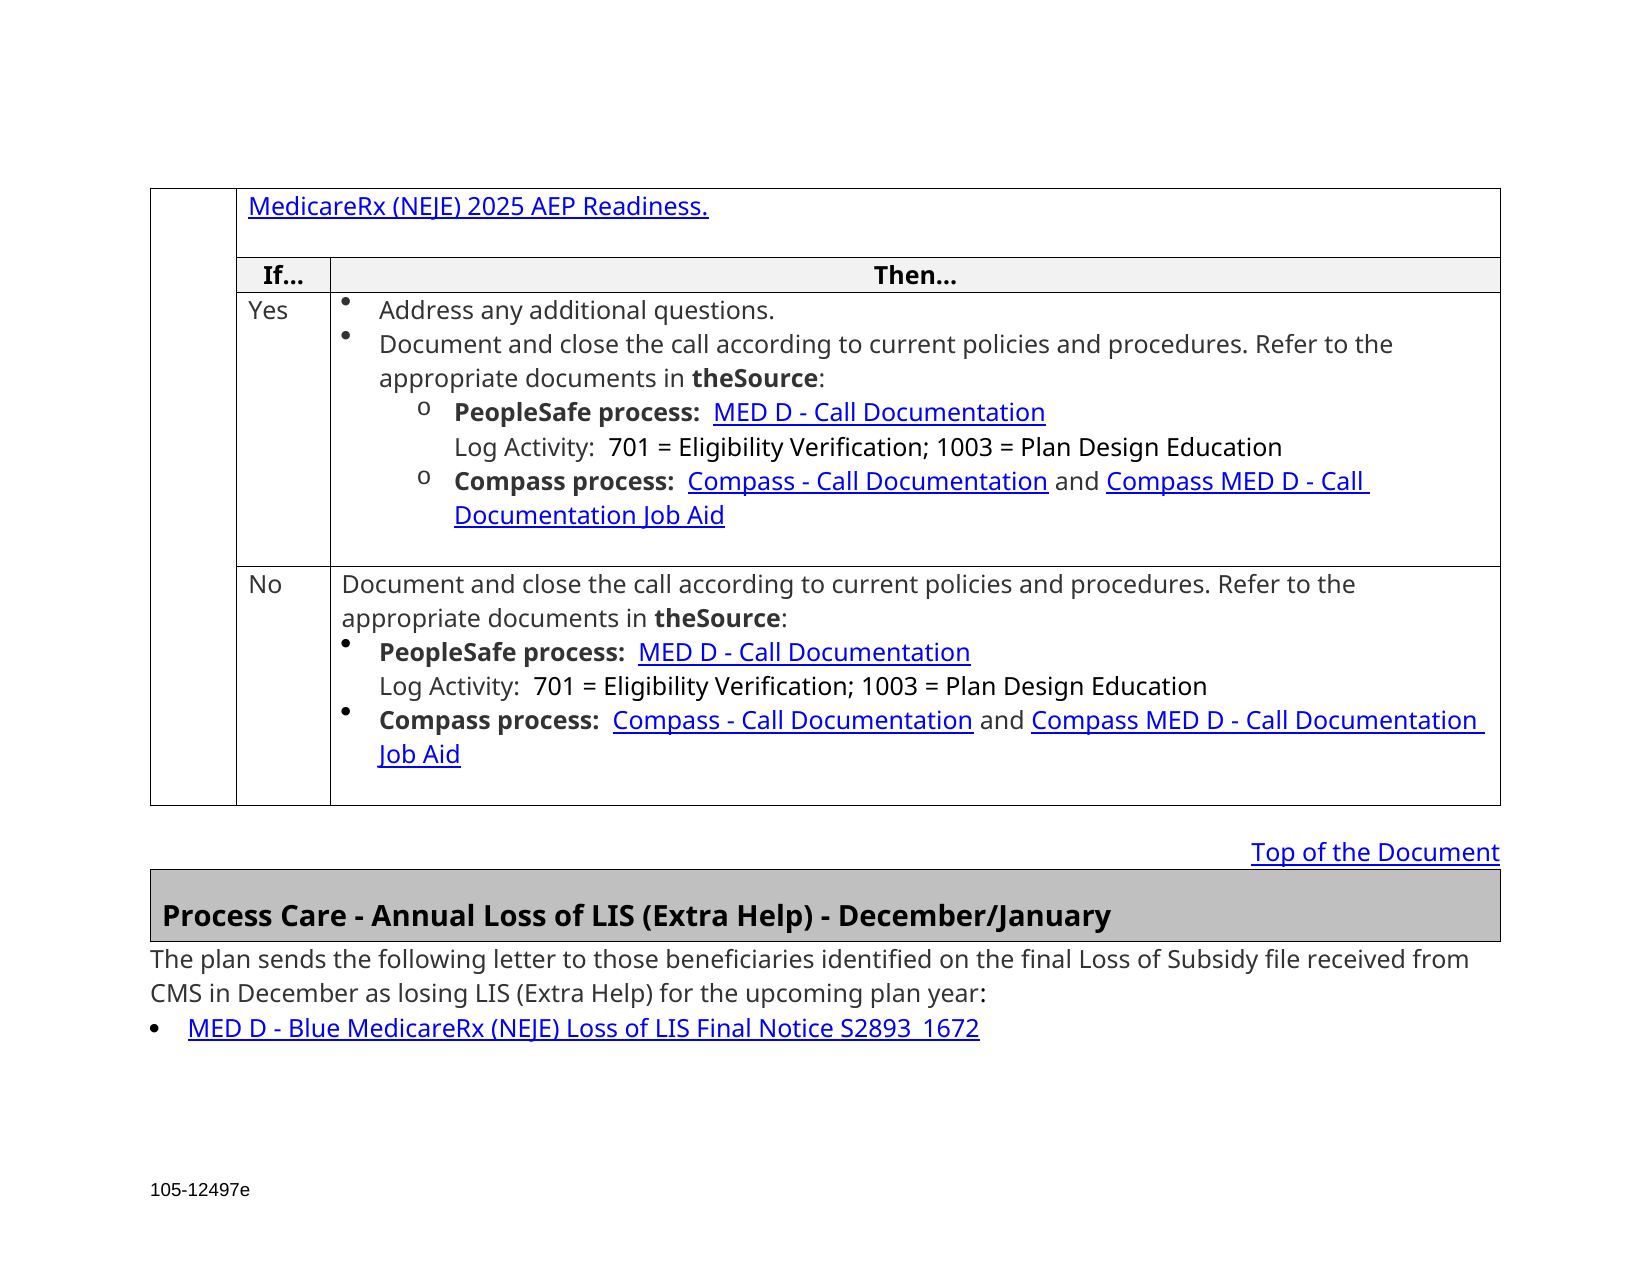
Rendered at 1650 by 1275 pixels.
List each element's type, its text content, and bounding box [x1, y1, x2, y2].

list MED D - Blue MedicareRx (NEJE) Loss of LIS Final Notice S2893_1672 [150, 1010, 1500, 1044]
table_cell Yes [237, 293, 330, 566]
table_cell Address any additional questions. Document and close the call according to current policies and procedures. Refer to the appropriate documents in theSource: PeopleSafe process: MED D - Call Documentation Log Activity: 701 = Eligibility Verification; 1003 = Plan Design Education Compass process: Compass - Call Documentation and Compass MED D - Call Documentation Job Aid [331, 293, 1500, 566]
text The plan sends the following letter to those beneficiaries identified on the final Loss of Subsidy file received from CMS in December as losing LIS (Extra Help) for the upcoming plan year: [150, 942, 1500, 1010]
table_cell 4 [151, 189, 236, 805]
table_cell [237, 189, 1500, 257]
table_cell Then… [331, 258, 1500, 292]
table_cell If… [237, 258, 330, 292]
text Top of the Document [150, 835, 1500, 869]
table_cell Document and close the call according to current policies and procedures. Refer to the appropriate documents in theSource: PeopleSafe process: MED D - Call Documentation Log Activity: 701 = Eligibility Verification; 1003 = Plan Design Education Compass process: Compass - Call Documentation and Compass MED D - Call Documentation Job Aid [331, 567, 1500, 805]
table_header Process Care - Annual Loss of LIS (Extra Help) - December/January [151, 870, 1500, 941]
table_cell No [237, 567, 330, 805]
